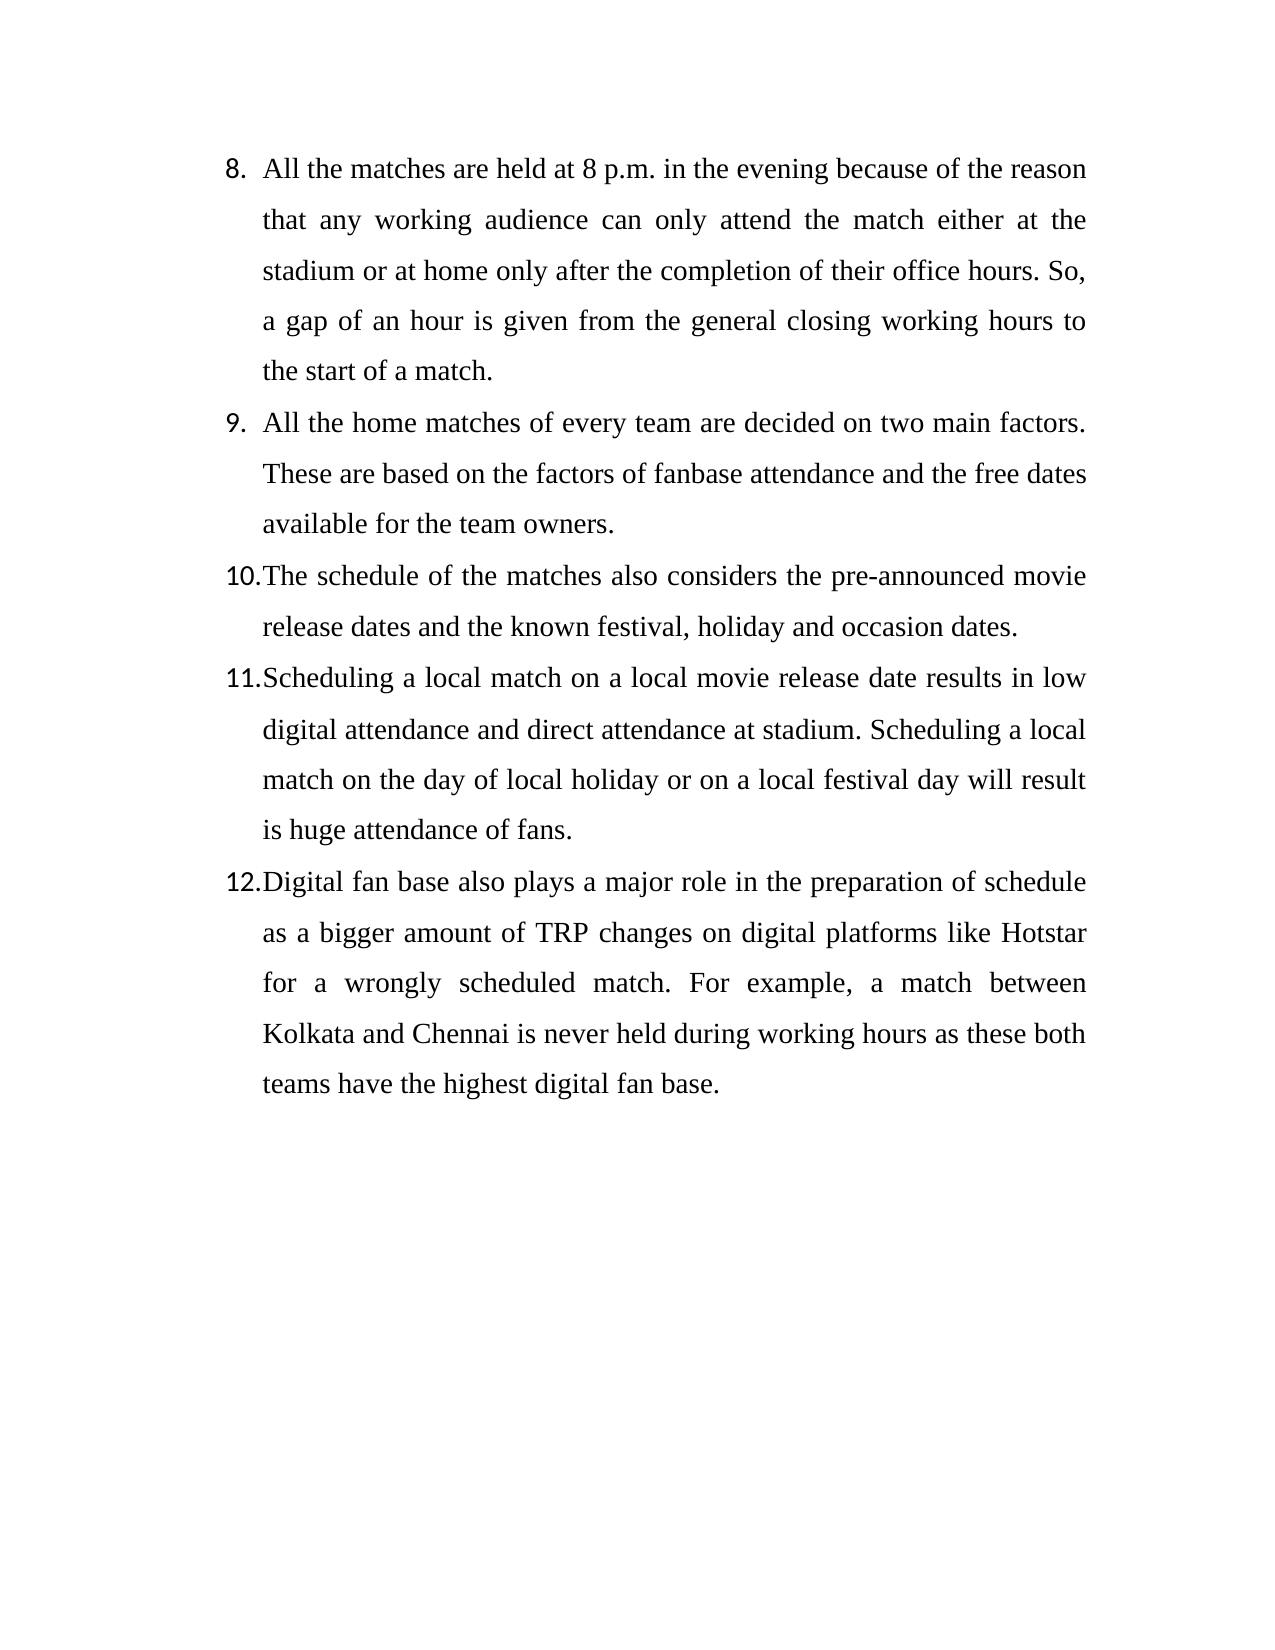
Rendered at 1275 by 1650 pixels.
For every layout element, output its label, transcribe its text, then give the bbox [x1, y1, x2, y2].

list The schedule of the matches also considers the pre-announced movie release dates and the known festival, holiday and occasion dates. [225, 557, 1087, 643]
list All the home matches of every team are decided on two main factors. These are based on the factors of fanbase attendance and the free dates available for the team owners. [225, 404, 1087, 540]
list Scheduling a local match on a local movie release date results in low digital attendance and direct attendance at stadium. Scheduling a local match on the day of local holiday or on a local festival day will result is huge attendance of fans. [225, 659, 1087, 846]
list Digital fan base also plays a major role in the preparation of schedule as a bigger amount of TRP changes on digital platforms like Hotstar for a wrongly scheduled match. For example, a match between Kolkata and Chennai is never held during working hours as these both teams have the highest digital fan base. [225, 863, 1087, 1099]
list All the matches are held at 8 p.m. in the evening because of the reason that any working audience can only attend the match either at the stadium or at home only after the completion of their office hours. So, a gap of an hour is given from the general closing working hours to the start of a match. [225, 150, 1087, 387]
